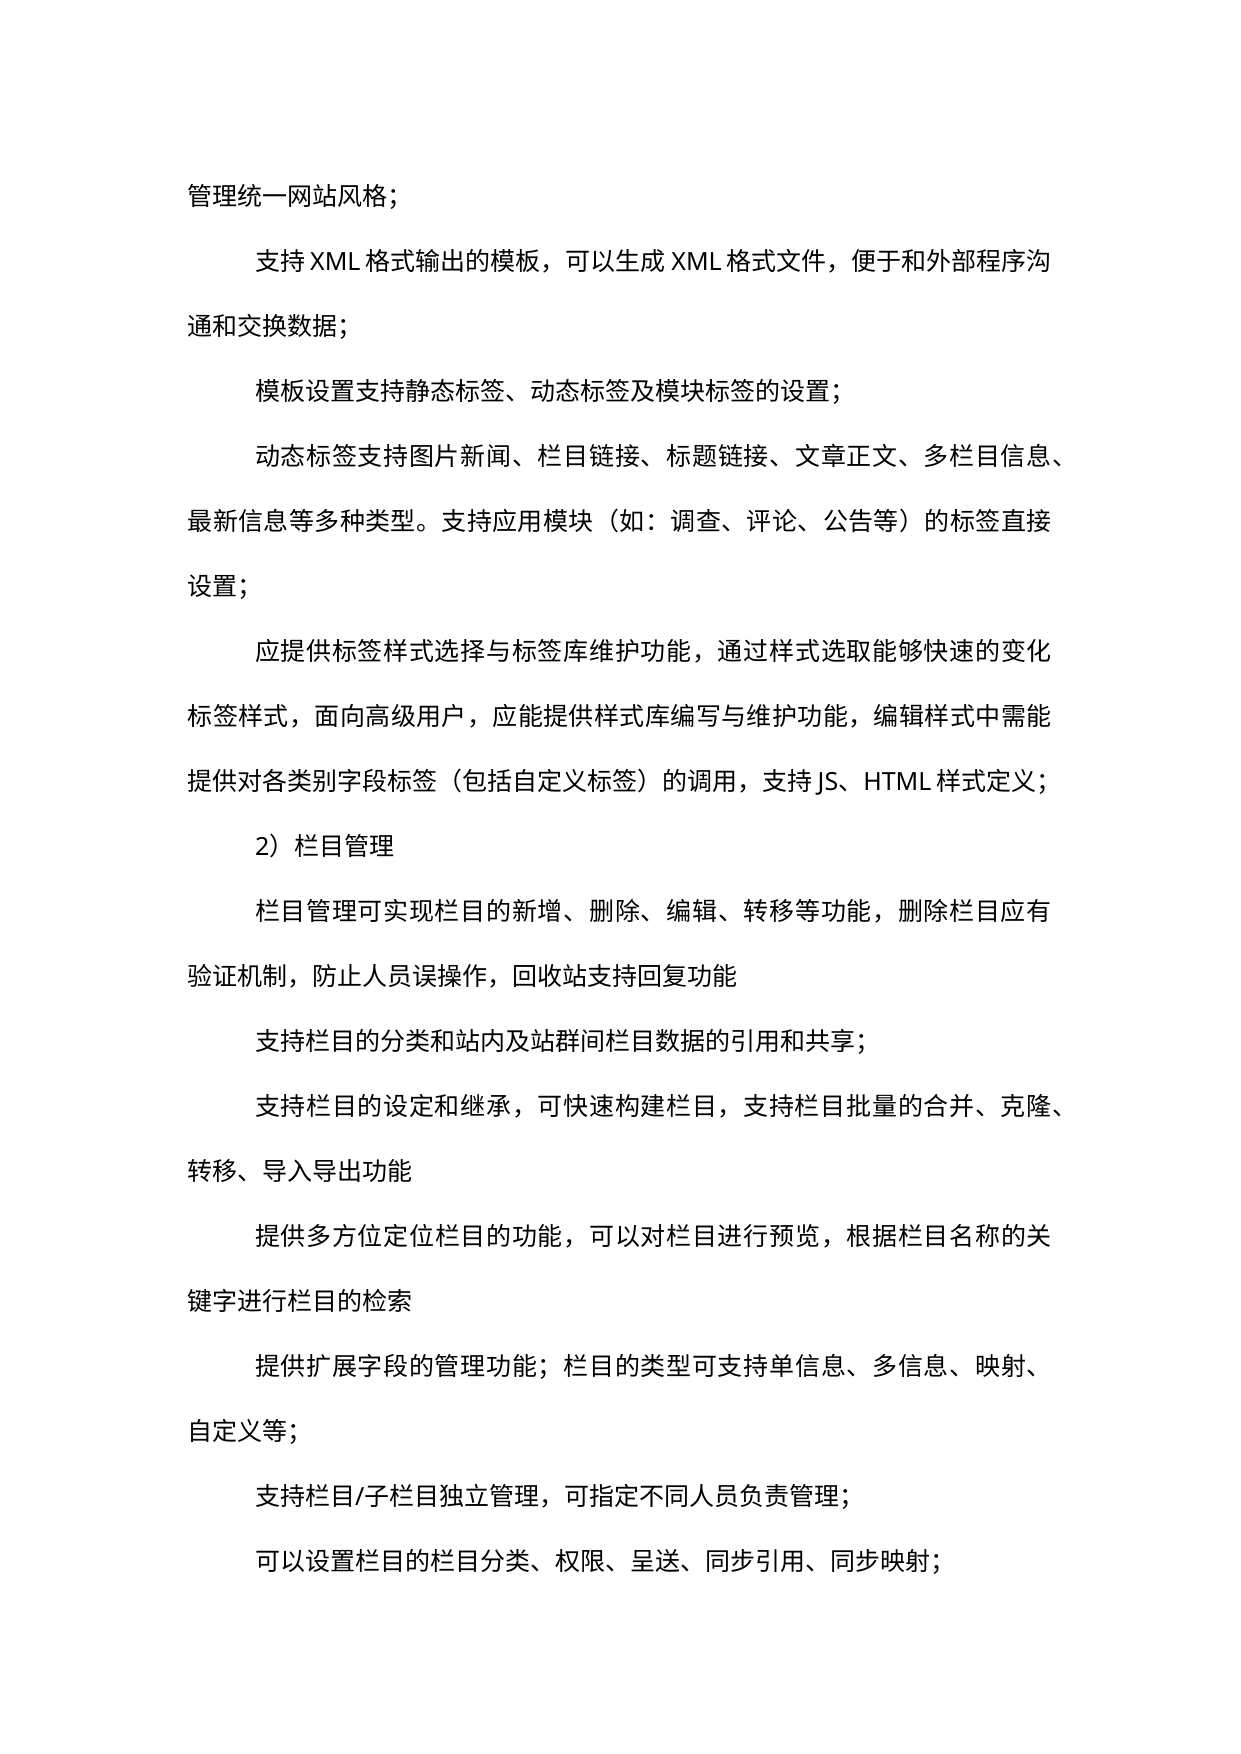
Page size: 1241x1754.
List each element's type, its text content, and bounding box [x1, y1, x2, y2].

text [187, 162, 1053, 227]
text 模板设置支持静态标签、动态标签及模块标签的设置； [187, 357, 1053, 422]
text 支持栏目/子栏目独立管理，可指定不同人员负责管理； [187, 1462, 1053, 1527]
text 支持XML格式输出的模板，可以生成XML格式文件，便于和外部程序沟通和交换数据； [187, 227, 1053, 357]
text 支持栏目的分类和站内及站群间栏目数据的引用和共享； [187, 1007, 1053, 1072]
text 可以设置栏目的栏目分类、权限、呈送、同步引用、同步映射； [187, 1527, 1053, 1592]
text 栏目管理可实现栏目的新增、删除、编辑、转移等功能，删除栏目应有验证机制，防止人员误操作，回收站支持回复功能 [187, 877, 1053, 1007]
text 支持栏目的设定和继承，可快速构建栏目，支持栏目批量的合并、克隆、转移、导入导出功能 [187, 1072, 1053, 1202]
text 提供扩展字段的管理功能；栏目的类型可支持单信息、多信息、映射、自定义等； [187, 1332, 1053, 1462]
text 动态标签支持图片新闻、栏目链接、标题链接、文章正文、多栏目信息、最新信息等多种类型。支持应用模块（如：调查、评论、公告等）的标签直接设置； [187, 422, 1053, 617]
text 提供多方位定位栏目的功能，可以对栏目进行预览，根据栏目名称的关键字进行栏目的检索 [187, 1202, 1053, 1332]
text 2）栏目管理 [187, 812, 1053, 877]
text 应提供标签样式选择与标签库维护功能，通过样式选取能够快速的变化标签样式，面向高级用户，应能提供样式库编写与维护功能，编辑样式中需能提供对各类别字段标签（包括自定义标签）的调用，支持JS、HTML样式定义； [187, 617, 1053, 812]
